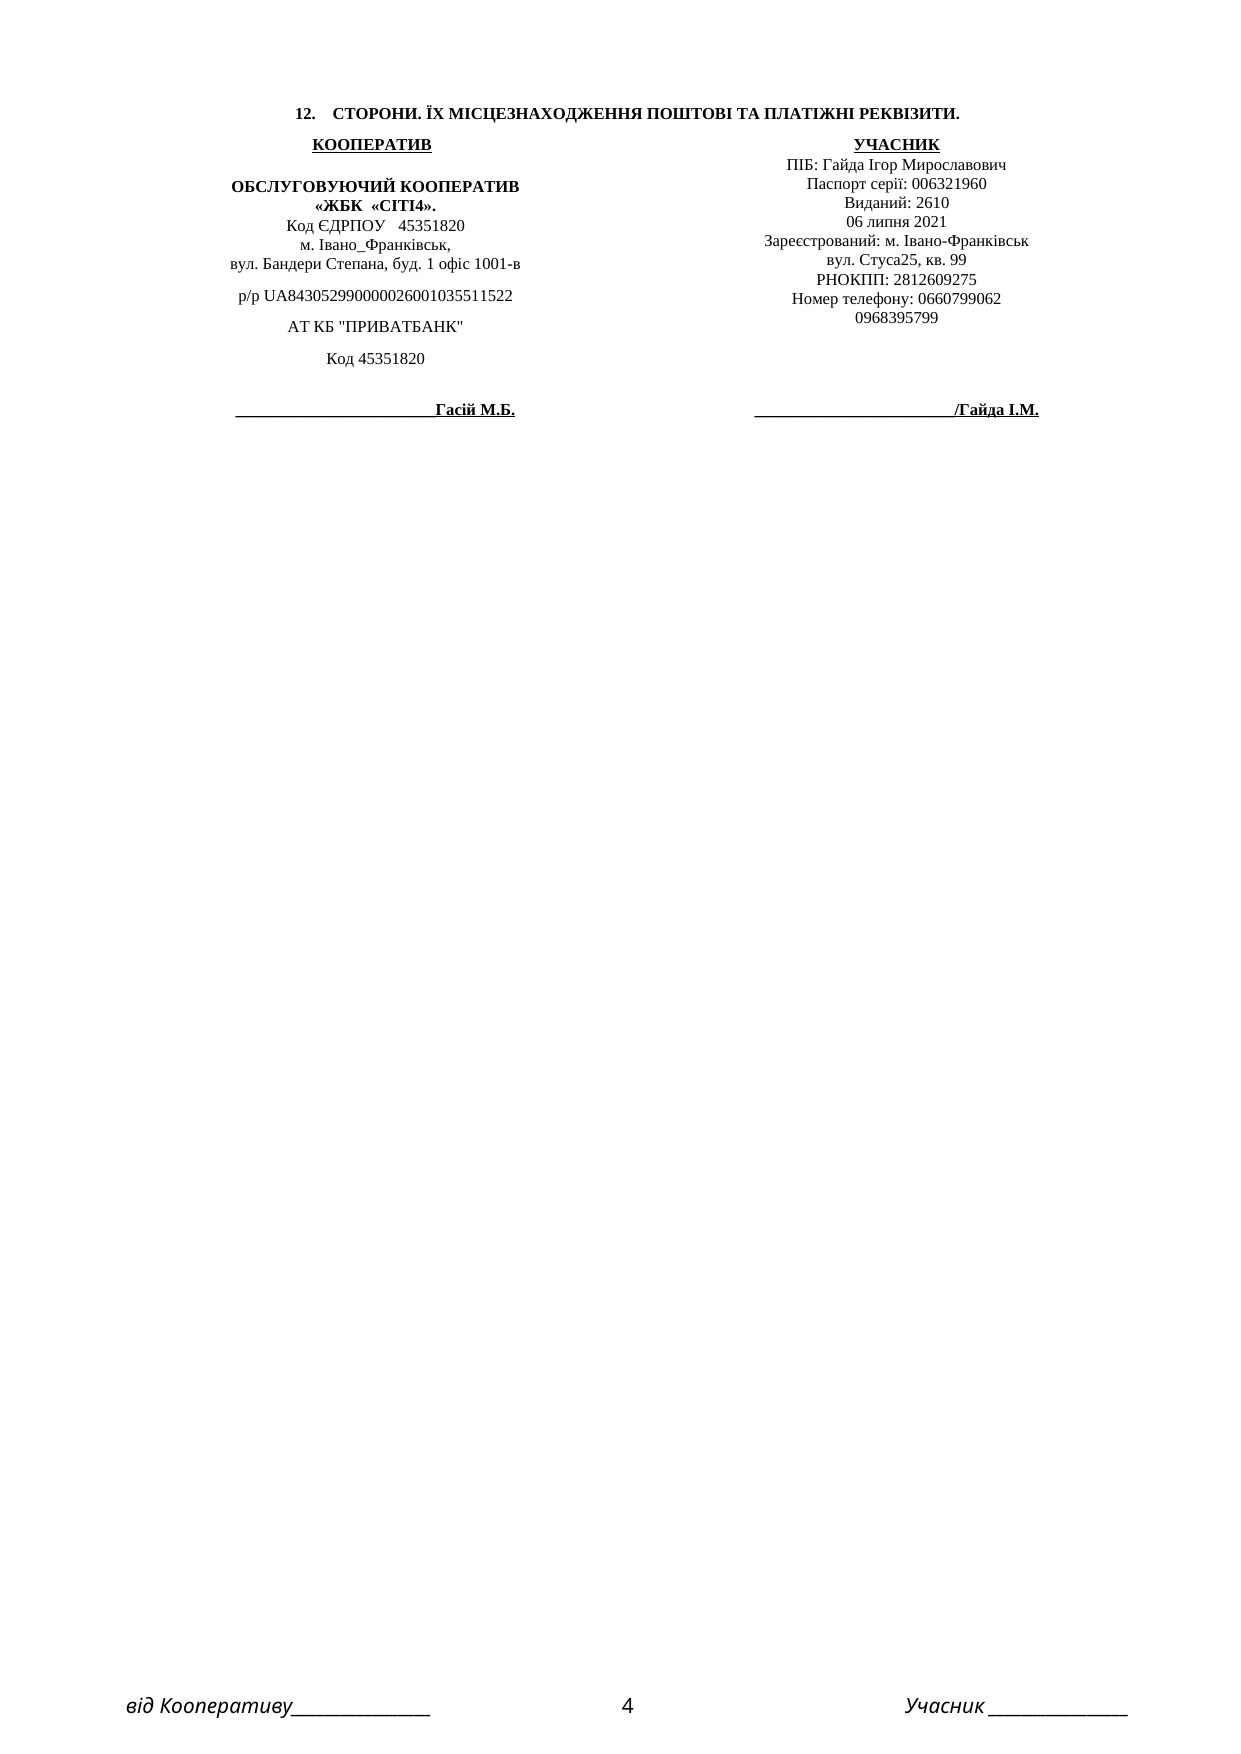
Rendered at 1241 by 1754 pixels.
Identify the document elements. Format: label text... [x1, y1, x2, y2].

list Сторони. їх місцезнаходження поштові та платіжні реквізити. [118, 103, 1137, 123]
table_cell ПІБ: Гайда Ігор Мирославович Паспорт серії: 006321960 Виданий: 2610 06 липня 2021 Зареєстрований: м. Івано-Франківськ вул. Стуса25, кв. 99 РНОКПП: 2812609275 Номер телефону: 0660799062 0968395799 [644, 154, 1150, 387]
table_header УЧАСНИК [644, 123, 1150, 154]
table_cell ________________________Гасій М.Б. [107, 387, 643, 450]
table_cell ОБСЛУГОВУЮЧИЙ КООПЕРАТИВ «ЖБК «СІТІ4». Код ЄДРПОУ 45351820 м. Івано_Франківськ, вул. Бандери Степана, буд. 1 офіс 1001-в р/р UA843052990000026001035511522 АТ КБ "ПРИВАТБАНК" Код 45351820 [107, 154, 643, 387]
table_header КООПЕРАТИВ [107, 123, 643, 154]
table_cell ________________________/Гайда І.М. [644, 387, 1150, 450]
